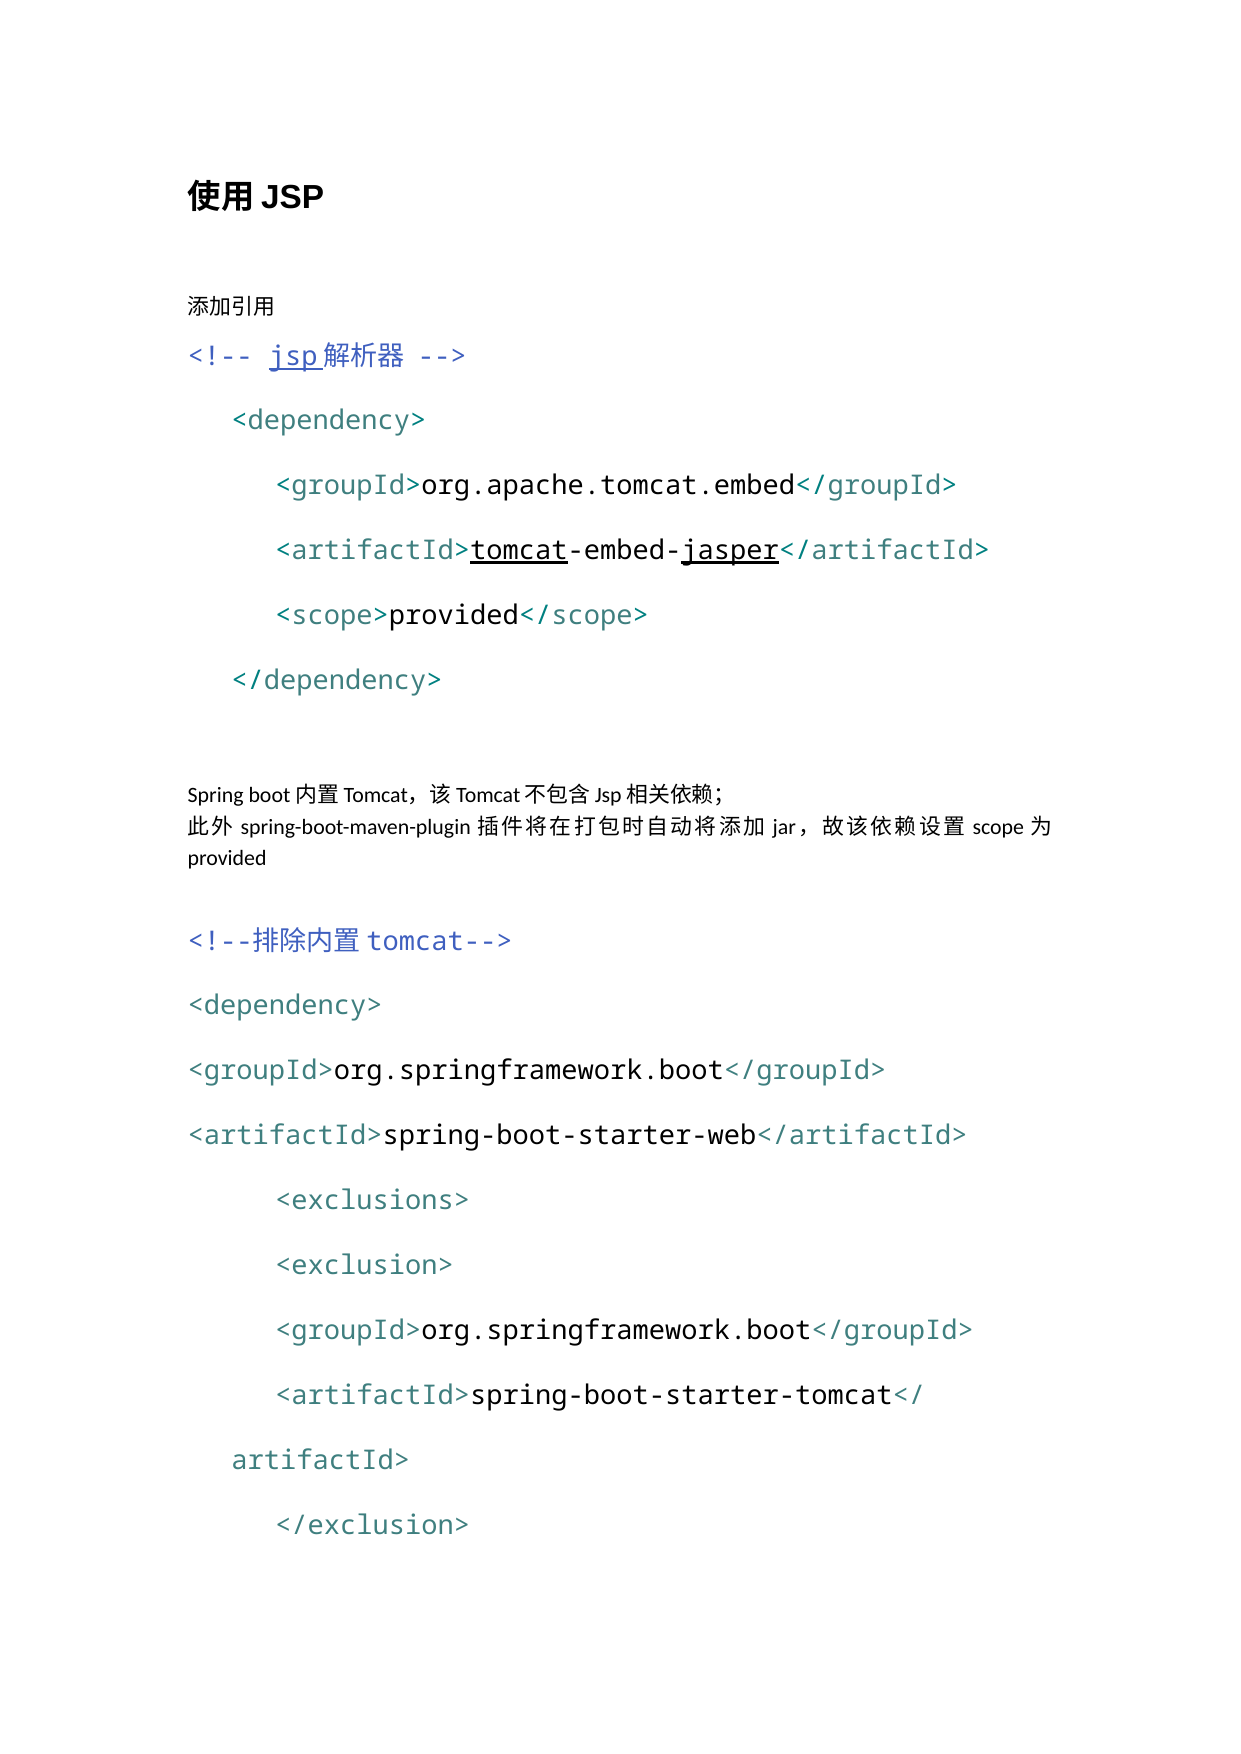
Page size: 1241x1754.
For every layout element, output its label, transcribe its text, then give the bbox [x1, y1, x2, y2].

text <!-- jsp解析器 --> [187, 321, 1053, 386]
text </exclusion> [231, 1491, 1053, 1556]
text <groupId>org.apache.tomcat.embed</groupId> [187, 451, 1053, 516]
text <groupId>org.springframework.boot</groupId> [231, 1296, 1053, 1361]
text <exclusions> [231, 1166, 1053, 1231]
list 添加引用 [187, 289, 1053, 321]
text Spring boot 内置Tomcat，该Tomcat不包含Jsp相关依赖； [187, 776, 1053, 809]
text <!--排除内置tomcat--> [187, 874, 1053, 971]
text <groupId>org.springframework.boot</groupId> [187, 1036, 1053, 1101]
list </dependency> [187, 646, 1053, 711]
subtitle 使用JSP [187, 162, 1053, 227]
text <scope>provided</scope> [187, 581, 1053, 646]
text <dependency> [187, 386, 1053, 451]
text <exclusion> [231, 1231, 1053, 1296]
text 此外spring-boot-maven-plugin插件将在打包时自动将添加jar，故该依赖设置scope为provided [187, 809, 1053, 874]
text <artifactId>spring-boot-starter-web</artifactId> [187, 1101, 1053, 1166]
text <artifactId>tomcat-embed-jasper</artifactId> [187, 516, 1053, 581]
text <artifactId>spring-boot-starter-tomcat</artifactId> [231, 1361, 1053, 1491]
text <dependency> [187, 971, 1053, 1036]
